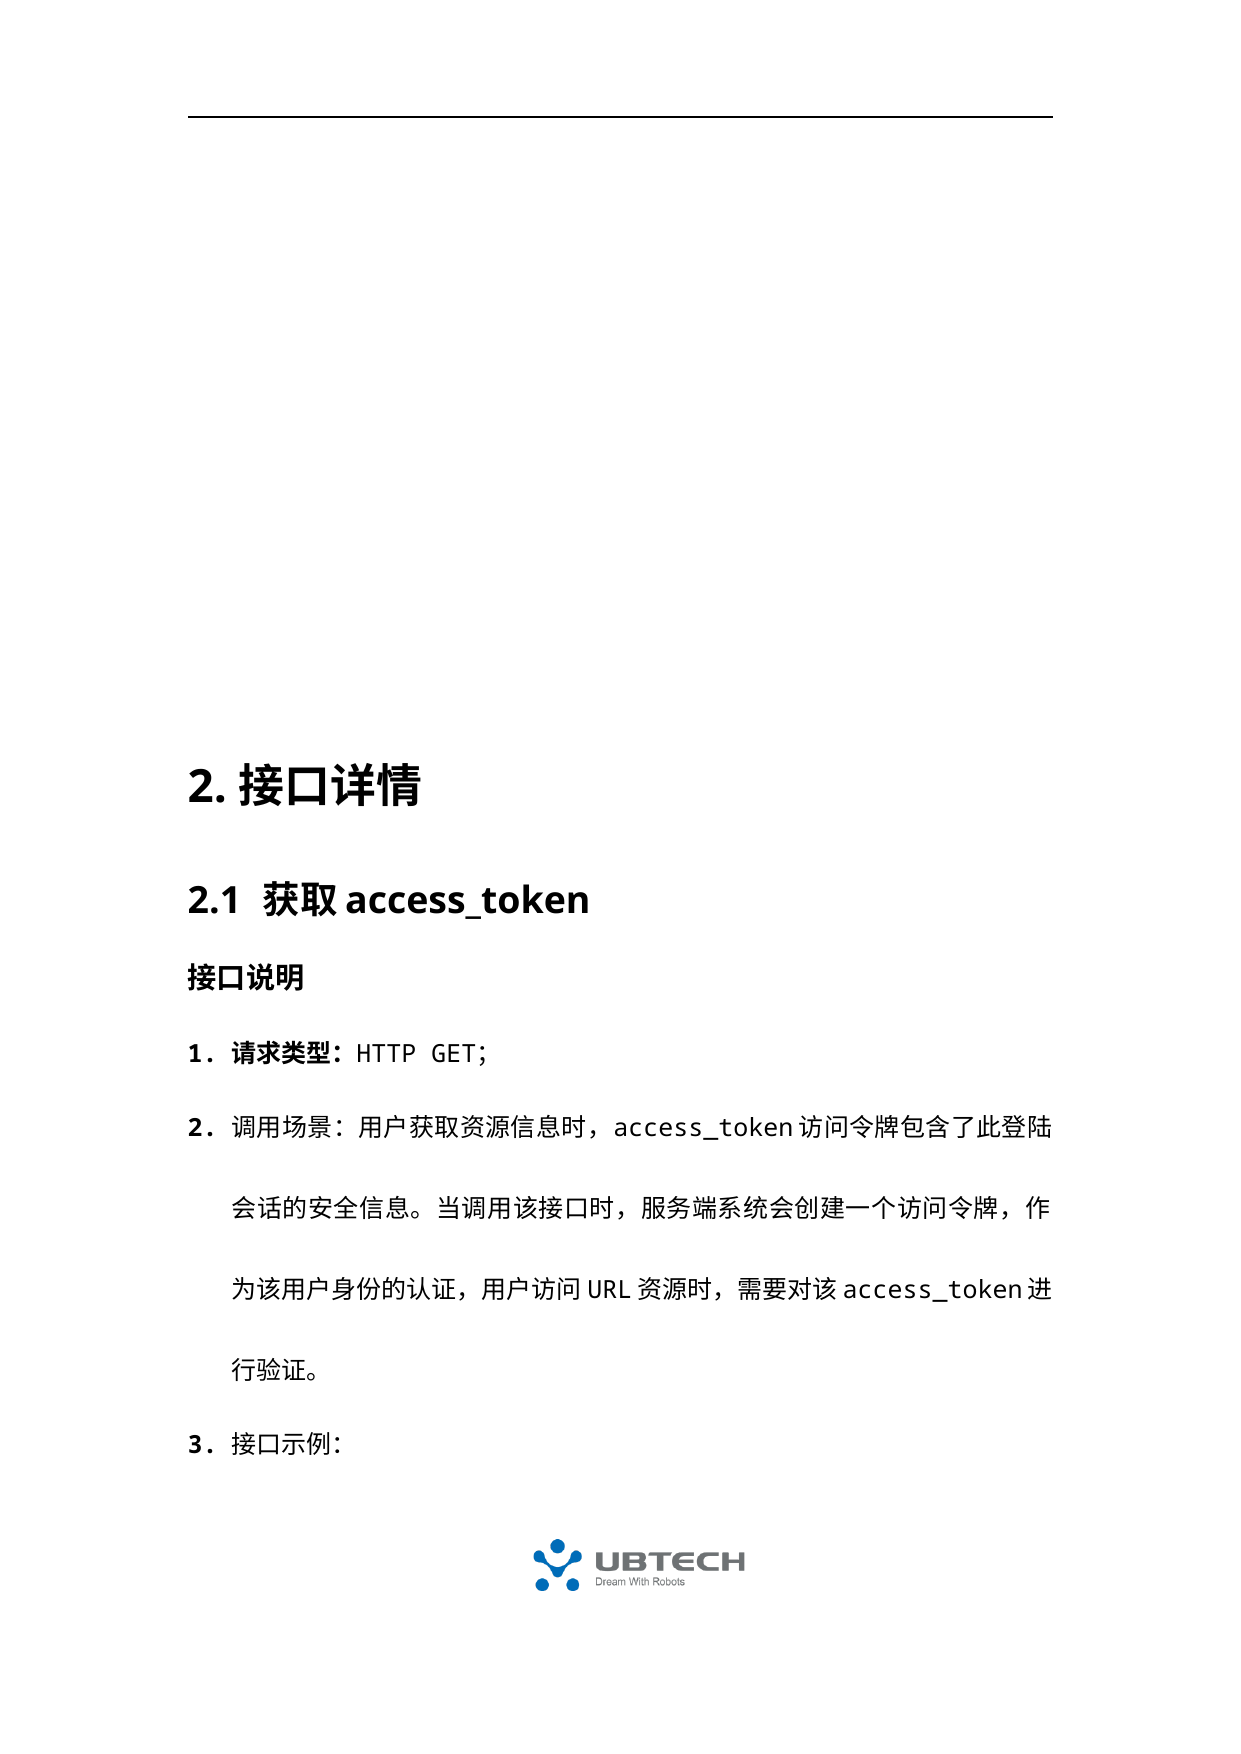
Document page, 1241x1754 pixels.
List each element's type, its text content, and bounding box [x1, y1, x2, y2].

list 请求类型：HTTP GET； [187, 1019, 1053, 1084]
picture [533, 1539, 745, 1591]
list 接口示例： [187, 1411, 1053, 1476]
subtitle 获取access_token [187, 864, 1053, 929]
subtitle 接口说明 [187, 943, 1053, 1008]
list 调用场景：用户获取资源信息时，access_token访问令牌包含了此登陆会话的安全信息。当调用该接口时，服务端系统会创建一个访问令牌，作为该用户身份的认证，用户访问URL资源时，需要对该access_token进行验证。 [187, 1093, 1053, 1401]
subtitle 2. 接口详情 [187, 749, 1053, 816]
